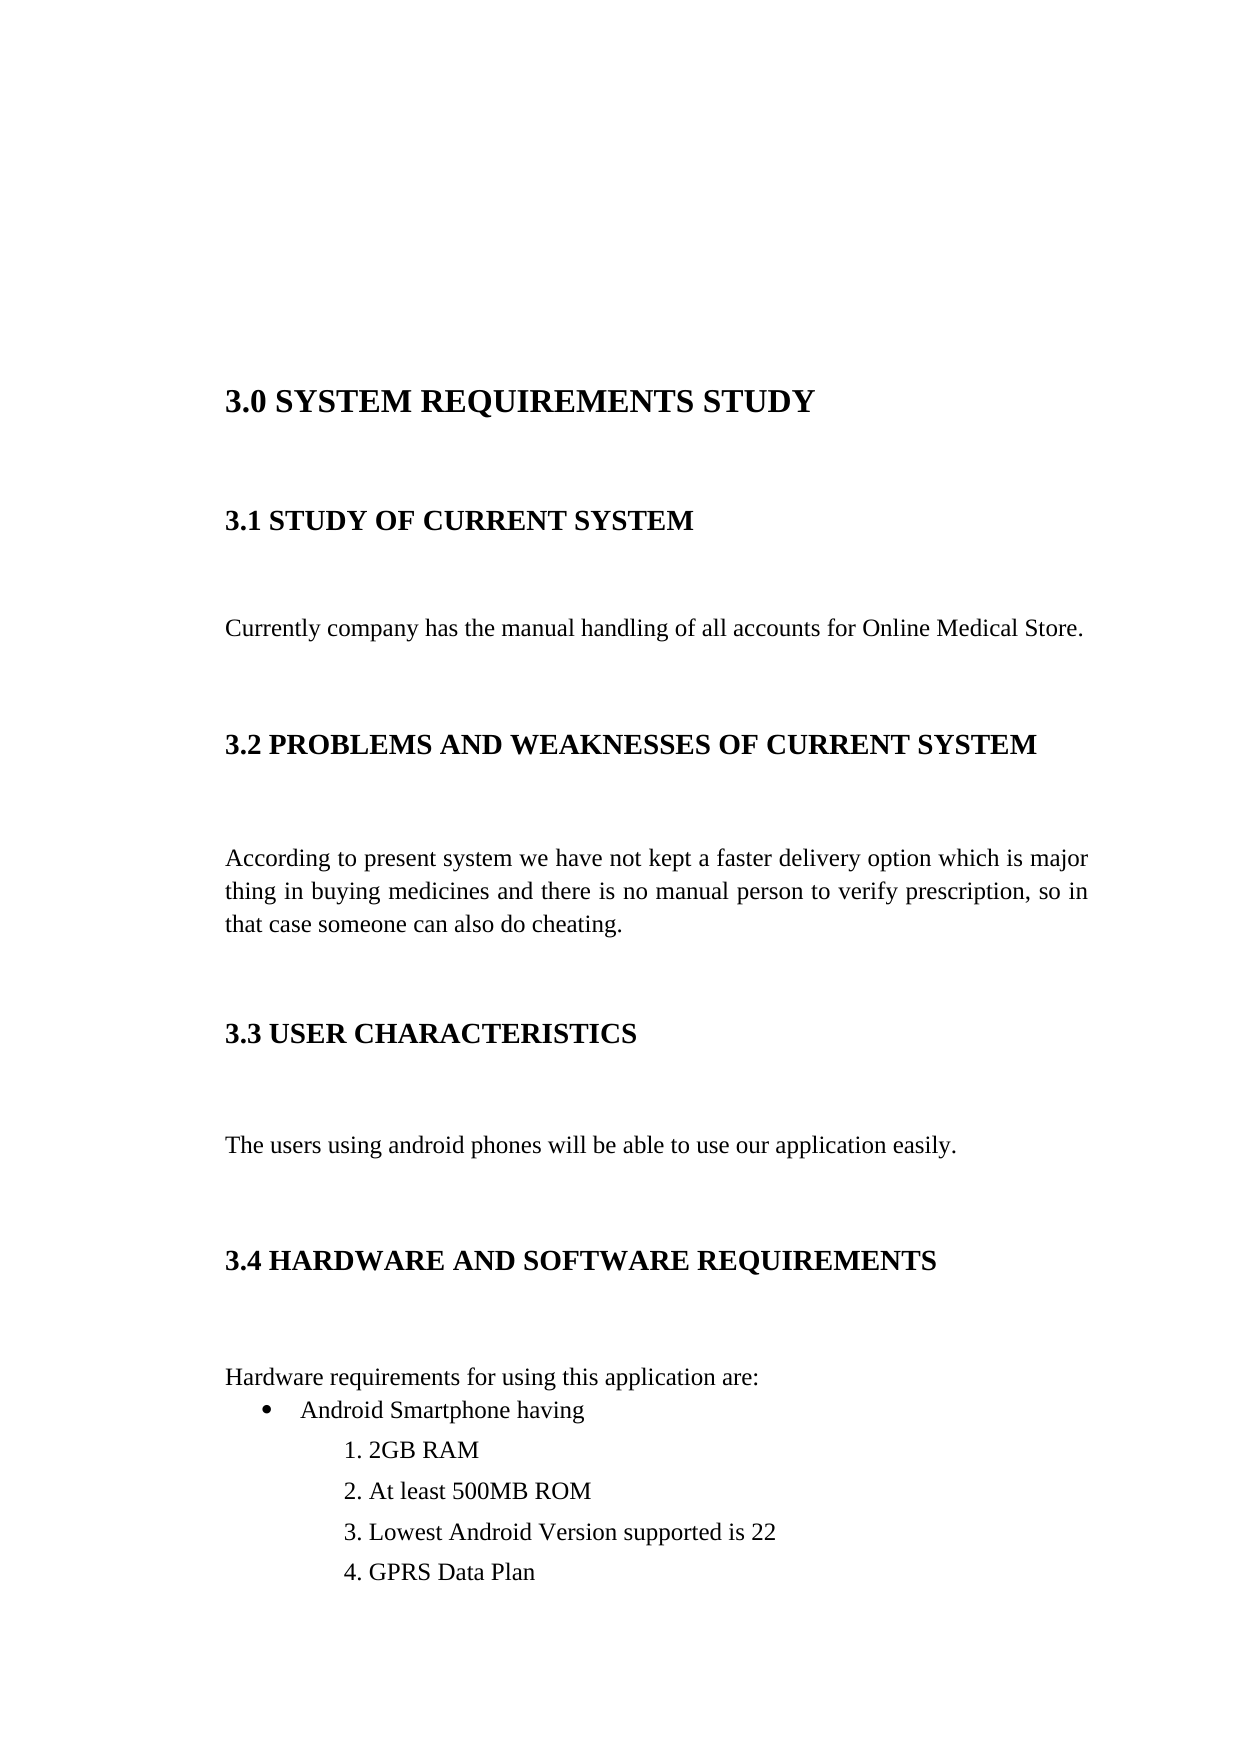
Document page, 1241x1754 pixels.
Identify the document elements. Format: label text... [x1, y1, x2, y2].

text The users using android phones will be able to use our application easily. [225, 1130, 1090, 1158]
text 3.2 PROBLEMS AND WEAKNESSES OF CURRENT SYSTEM [225, 727, 1090, 761]
text 3.0 SYSTEM REQUIREMENTS STUDY [225, 382, 1090, 420]
text 4. GPRS Data Plan [225, 1557, 1090, 1586]
text 2. At least 500MB ROM [225, 1476, 1090, 1505]
text 1. 2GB RAM [225, 1435, 1090, 1464]
list Android Smartphone having [262, 1395, 1090, 1423]
text 3. Lowest Android Version supported is 22 [225, 1517, 1090, 1545]
text 3.4 HARDWARE AND SOFTWARE REQUIREMENTS [225, 1243, 1090, 1276]
text 3.3 USER CHARACTERISTICS [225, 1016, 1090, 1050]
text Hardware requirements for using this application are: [225, 1362, 1090, 1390]
text Currently company has the manual handling of all accounts for Online Medical Store. [225, 613, 1087, 642]
text According to present system we have not kept a faster delivery option which is major thing in buying medicines and there is no manual person to verify prescription, so in that case someone can also do cheating. [225, 843, 1090, 937]
text 3.1 STUDY OF CURRENT SYSTEM [225, 503, 1090, 536]
